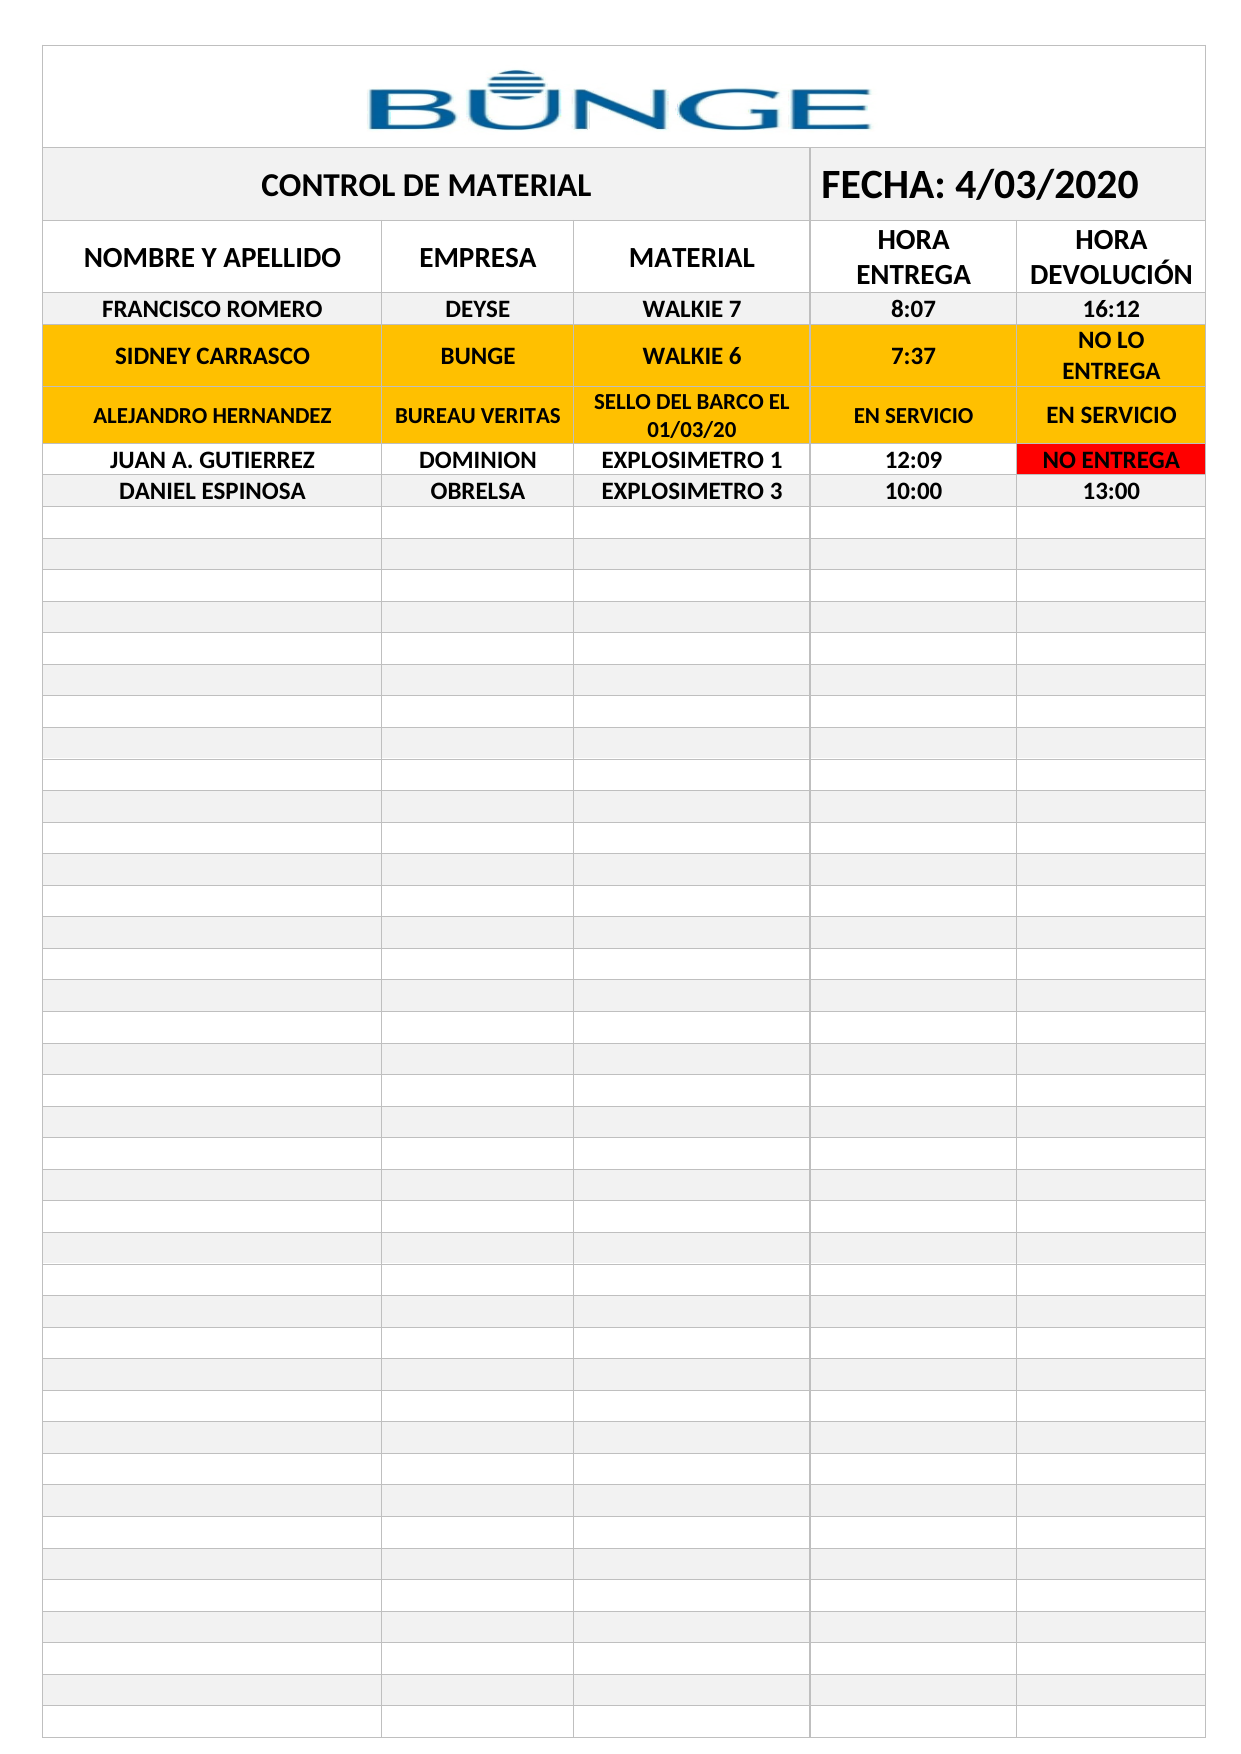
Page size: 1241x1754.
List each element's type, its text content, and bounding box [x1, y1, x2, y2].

table_cell [43, 1454, 381, 1484]
table_cell NO LO ENTREGA [1017, 325, 1205, 386]
table_cell [574, 539, 809, 569]
table_cell [1017, 570, 1205, 601]
table_cell SELLO DEL BARCO EL 01/03/20 [574, 387, 809, 443]
table_cell [1017, 696, 1205, 727]
table_cell BUNGE [382, 325, 573, 386]
table_cell [382, 1454, 573, 1484]
table_cell [43, 1044, 381, 1074]
table_cell [1017, 1454, 1205, 1484]
table_cell [382, 1201, 573, 1232]
table_cell [811, 665, 1016, 695]
table_cell [1017, 665, 1205, 695]
table_cell [574, 1485, 809, 1516]
table_cell [1017, 1643, 1205, 1674]
table_cell [43, 696, 381, 727]
table_cell [1017, 1012, 1205, 1042]
table_cell [574, 1044, 809, 1074]
table_cell [43, 1170, 381, 1200]
table_cell [43, 791, 381, 822]
table_cell [43, 1580, 381, 1611]
picture [362, 61, 877, 139]
table_cell [382, 1044, 573, 1074]
table_cell 7:37 [811, 325, 1016, 386]
table_cell EMPRESA [382, 221, 573, 292]
table_cell [574, 1675, 809, 1705]
table_cell [1017, 1201, 1205, 1232]
table_cell [811, 917, 1016, 948]
table_cell [43, 1675, 381, 1705]
table_cell [1017, 1359, 1205, 1390]
table_cell [811, 1391, 1016, 1421]
table_cell [811, 1170, 1016, 1200]
table_cell [382, 823, 573, 853]
table_cell [811, 507, 1016, 537]
table_cell [574, 886, 809, 916]
table_cell [574, 602, 809, 632]
table_cell [1017, 1170, 1205, 1200]
table_cell [574, 1170, 809, 1200]
table_cell [574, 1517, 809, 1547]
table_cell [382, 1012, 573, 1042]
table_cell [811, 1549, 1016, 1579]
table_cell [382, 570, 573, 601]
table_cell HORA ENTREGA [811, 221, 1016, 292]
table_cell [43, 1201, 381, 1232]
table_cell NOMBRE Y APELLIDO [43, 221, 381, 292]
table_cell 12:09 [811, 444, 1016, 474]
table_cell [811, 1233, 1016, 1263]
table_cell [811, 886, 1016, 916]
table_cell EN SERVICIO [1017, 387, 1205, 443]
table_cell [1017, 1138, 1205, 1169]
table_cell 10:00 [811, 475, 1016, 506]
table_cell [1017, 1612, 1205, 1642]
table_cell [811, 1044, 1016, 1074]
table_cell [43, 949, 381, 979]
table_cell [1017, 1296, 1205, 1327]
table_cell [574, 633, 809, 664]
table_cell [574, 665, 809, 695]
table_cell [1017, 1422, 1205, 1453]
table_cell [811, 1422, 1016, 1453]
table_cell [1017, 1107, 1205, 1137]
table_cell [43, 728, 381, 758]
table_cell [43, 1296, 381, 1327]
table_cell [811, 1706, 1016, 1737]
table_cell [43, 1075, 381, 1106]
table_cell [43, 760, 381, 790]
table_cell [574, 791, 809, 822]
table_cell [811, 949, 1016, 979]
table_cell DEYSE [382, 293, 573, 324]
table_cell [382, 886, 573, 916]
table_cell WALKIE 6 [574, 325, 809, 386]
table_cell [574, 1233, 809, 1263]
table_cell [382, 665, 573, 695]
table_cell [382, 1359, 573, 1390]
table_cell [1017, 507, 1205, 537]
table_cell [811, 1454, 1016, 1484]
table_cell [382, 602, 573, 632]
table_cell [574, 1012, 809, 1042]
table_cell [811, 1517, 1016, 1547]
table_cell [1017, 760, 1205, 790]
table_cell [811, 728, 1016, 758]
table_cell [574, 1706, 809, 1737]
table_cell [574, 570, 809, 601]
table_cell [574, 1391, 809, 1421]
table_cell JUAN A. GUTIERREZ [43, 444, 381, 474]
table_cell HORA DEVOLUCIÓN [1017, 221, 1205, 292]
table_cell [811, 854, 1016, 885]
table_cell [574, 1580, 809, 1611]
table_cell [1017, 1265, 1205, 1295]
table_cell [574, 980, 809, 1011]
table_cell [382, 1328, 573, 1358]
table_cell [574, 1075, 809, 1106]
table_cell [43, 539, 381, 569]
table_cell [811, 539, 1016, 569]
table_cell [382, 1517, 573, 1547]
table_cell [43, 1012, 381, 1042]
table_cell [574, 1201, 809, 1232]
table_cell [382, 1265, 573, 1295]
table_cell [382, 507, 573, 537]
table_cell [811, 1359, 1016, 1390]
table_cell [43, 665, 381, 695]
table_cell [43, 854, 381, 885]
table_cell [43, 633, 381, 664]
table_cell [43, 886, 381, 916]
table_cell [382, 1233, 573, 1263]
table_cell [1017, 949, 1205, 979]
table_cell [43, 602, 381, 632]
table_cell OBRELSA [382, 475, 573, 506]
table_cell [811, 1012, 1016, 1042]
table_cell [574, 728, 809, 758]
table_cell [811, 602, 1016, 632]
table_cell [382, 1706, 573, 1737]
table_cell EN SERVICIO [811, 387, 1016, 443]
table_cell [382, 728, 573, 758]
table_cell [382, 854, 573, 885]
table_cell [382, 917, 573, 948]
table_cell [382, 539, 573, 569]
table_cell [382, 980, 573, 1011]
table_cell NO ENTREGA [1017, 444, 1205, 474]
table_cell [811, 1643, 1016, 1674]
table_cell [43, 1138, 381, 1169]
table_cell [574, 1138, 809, 1169]
table_cell [43, 1391, 381, 1421]
table_cell [1017, 1485, 1205, 1516]
table_cell [574, 1107, 809, 1137]
table_cell SIDNEY CARRASCO [43, 325, 381, 386]
table_cell [382, 1391, 573, 1421]
table_cell [574, 1359, 809, 1390]
table_cell [811, 1265, 1016, 1295]
table_cell [811, 791, 1016, 822]
table_cell MATERIAL [574, 221, 809, 292]
table_cell [43, 1612, 381, 1642]
table_cell [574, 1643, 809, 1674]
table_cell [811, 1580, 1016, 1611]
table_cell [811, 1138, 1016, 1169]
table_cell [1017, 1044, 1205, 1074]
table_cell [1017, 1233, 1205, 1263]
table_cell [1017, 539, 1205, 569]
table_cell [574, 696, 809, 727]
table_cell [43, 1328, 381, 1358]
table_cell [1017, 1675, 1205, 1705]
table_cell [43, 980, 381, 1011]
table_header [43, 46, 1205, 147]
table_cell DOMINION [382, 444, 573, 474]
table_cell [382, 1485, 573, 1516]
table_cell [43, 1643, 381, 1674]
table_cell [574, 1265, 809, 1295]
table_cell BUREAU VERITAS [382, 387, 573, 443]
table_cell [1017, 1706, 1205, 1737]
table_cell [382, 949, 573, 979]
table_cell [811, 1107, 1016, 1137]
table_cell [382, 1170, 573, 1200]
table_cell [43, 1706, 381, 1737]
table_cell [382, 1296, 573, 1327]
table_cell [382, 1675, 573, 1705]
table_cell [1017, 1549, 1205, 1579]
table_cell [574, 854, 809, 885]
table_cell [1017, 602, 1205, 632]
table_cell [811, 1328, 1016, 1358]
table_cell [811, 570, 1016, 601]
table_cell [382, 696, 573, 727]
table_cell [43, 1359, 381, 1390]
table_cell [43, 1422, 381, 1453]
table_cell [1017, 728, 1205, 758]
table_cell [382, 1612, 573, 1642]
table_cell [811, 696, 1016, 727]
table_cell [382, 633, 573, 664]
table_cell WALKIE 7 [574, 293, 809, 324]
table_cell EXPLOSIMETRO 3 [574, 475, 809, 506]
table_cell [574, 917, 809, 948]
table_cell [574, 1549, 809, 1579]
table_cell 8:07 [811, 293, 1016, 324]
table_cell [1017, 917, 1205, 948]
table_cell [382, 1580, 573, 1611]
table_cell [382, 1138, 573, 1169]
table_cell [574, 949, 809, 979]
table_cell [1017, 1075, 1205, 1106]
table_cell [43, 1107, 381, 1137]
table_cell 13:00 [1017, 475, 1205, 506]
table_cell ALEJANDRO HERNANDEZ [43, 387, 381, 443]
table_cell [574, 1612, 809, 1642]
table_cell [574, 507, 809, 537]
table_cell [811, 980, 1016, 1011]
table_cell [1017, 1580, 1205, 1611]
table_cell [43, 1233, 381, 1263]
table_cell [43, 570, 381, 601]
table_cell [811, 1485, 1016, 1516]
table_cell [1017, 1391, 1205, 1421]
table_cell [1017, 1328, 1205, 1358]
table_cell [574, 1454, 809, 1484]
table_cell [1017, 1517, 1205, 1547]
table_cell [382, 1422, 573, 1453]
table_cell [574, 1422, 809, 1453]
table_cell [1017, 980, 1205, 1011]
table_cell CONTROL DE MATERIAL [43, 148, 809, 220]
table_cell [811, 1612, 1016, 1642]
table_cell 16:12 [1017, 293, 1205, 324]
table_cell [811, 1201, 1016, 1232]
table_cell [1017, 633, 1205, 664]
table_cell [1017, 854, 1205, 885]
table_cell [382, 1107, 573, 1137]
table_cell [811, 823, 1016, 853]
table_cell [43, 917, 381, 948]
table_cell [811, 1075, 1016, 1106]
table_cell [382, 1075, 573, 1106]
table_cell [574, 823, 809, 853]
table_cell FECHA: 4/03/2020 [811, 148, 1205, 220]
table_cell [574, 1296, 809, 1327]
table_cell [43, 823, 381, 853]
table_cell [43, 1517, 381, 1547]
table_cell [811, 633, 1016, 664]
table_cell [43, 1265, 381, 1295]
table_cell [1017, 791, 1205, 822]
table_cell [574, 760, 809, 790]
table_cell [574, 1328, 809, 1358]
table_cell [1017, 886, 1205, 916]
table_cell [382, 760, 573, 790]
table_cell [382, 791, 573, 822]
table_cell [811, 760, 1016, 790]
table_cell DANIEL ESPINOSA [43, 475, 381, 506]
table_cell [382, 1549, 573, 1579]
table_cell EXPLOSIMETRO 1 [574, 444, 809, 474]
table_cell [811, 1675, 1016, 1705]
table_cell [43, 1485, 381, 1516]
table_cell [43, 507, 381, 537]
table_cell [382, 1643, 573, 1674]
table_cell FRANCISCO ROMERO [43, 293, 381, 324]
table_cell [811, 1296, 1016, 1327]
table_cell [1017, 823, 1205, 853]
table_cell [43, 1549, 381, 1579]
